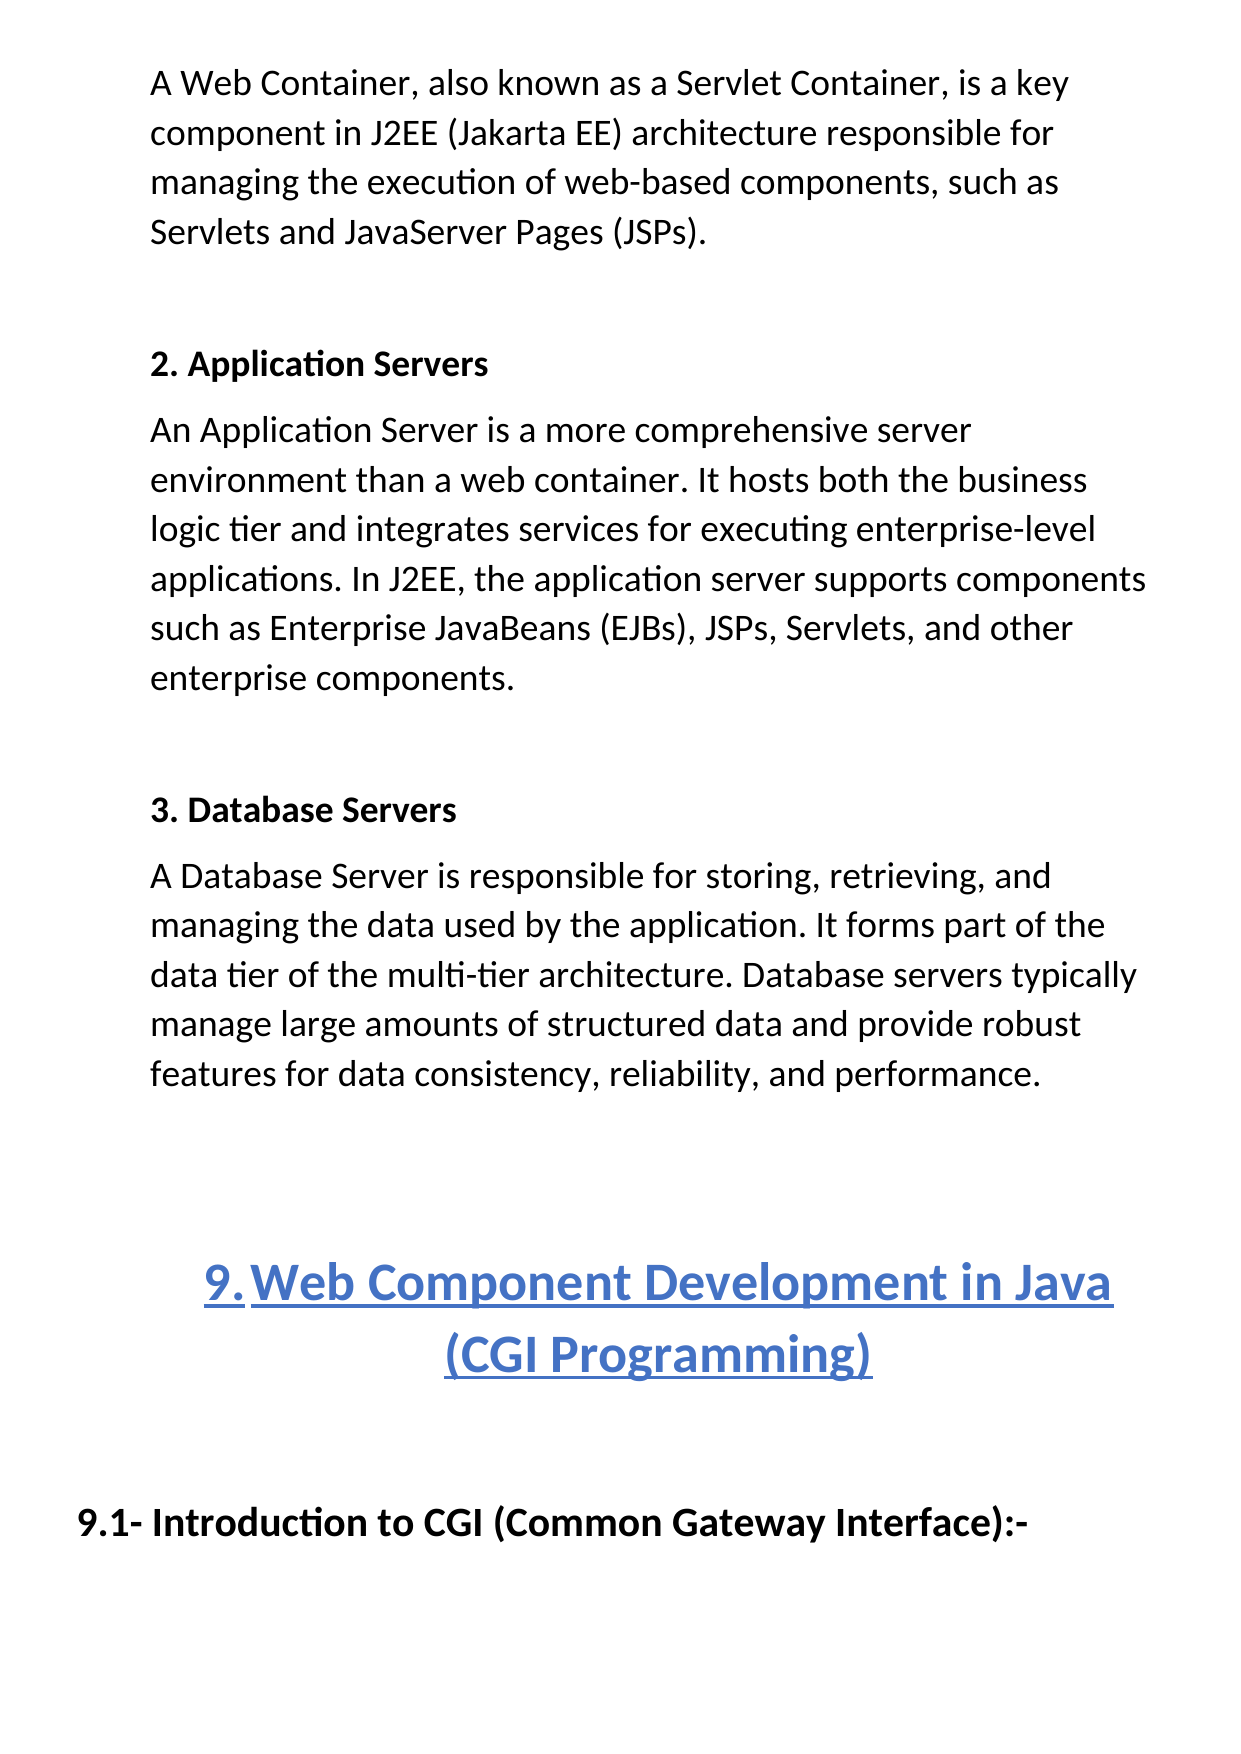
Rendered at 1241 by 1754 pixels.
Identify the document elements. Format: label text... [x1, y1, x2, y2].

text 2. Application Servers [150, 340, 1167, 386]
text An Application Server is a more comprehensive server environment than a web container. It hosts both the business logic tier and integrates services for executing enterprise-level applications. In J2EE, the application server supports components such as Enterprise JavaBeans (EJBs), JSPs, Servlets, and other enterprise components. [150, 406, 1167, 699]
text A Web Container, also known as a Servlet Container, is a key component in J2EE (Jakarta EE) architecture responsible for managing the execution of web-based components, such as Servlets and JavaServer Pages (JSPs). [150, 59, 1167, 253]
text 3. Database Servers [150, 786, 1167, 832]
text A Database Server is responsible for storing, retrieving, and managing the data used by the application. It forms part of the data tier of the multi-tier architecture. Database servers typically manage large amounts of structured data and provide robust features for data consistency, reliability, and performance. [150, 852, 1167, 1096]
text 9. Web Component Development in Java (CGI Programming) [150, 1248, 1167, 1386]
text 9.1- Introduction to CGI (Common Gateway Interface):- [76, 1496, 1167, 1546]
